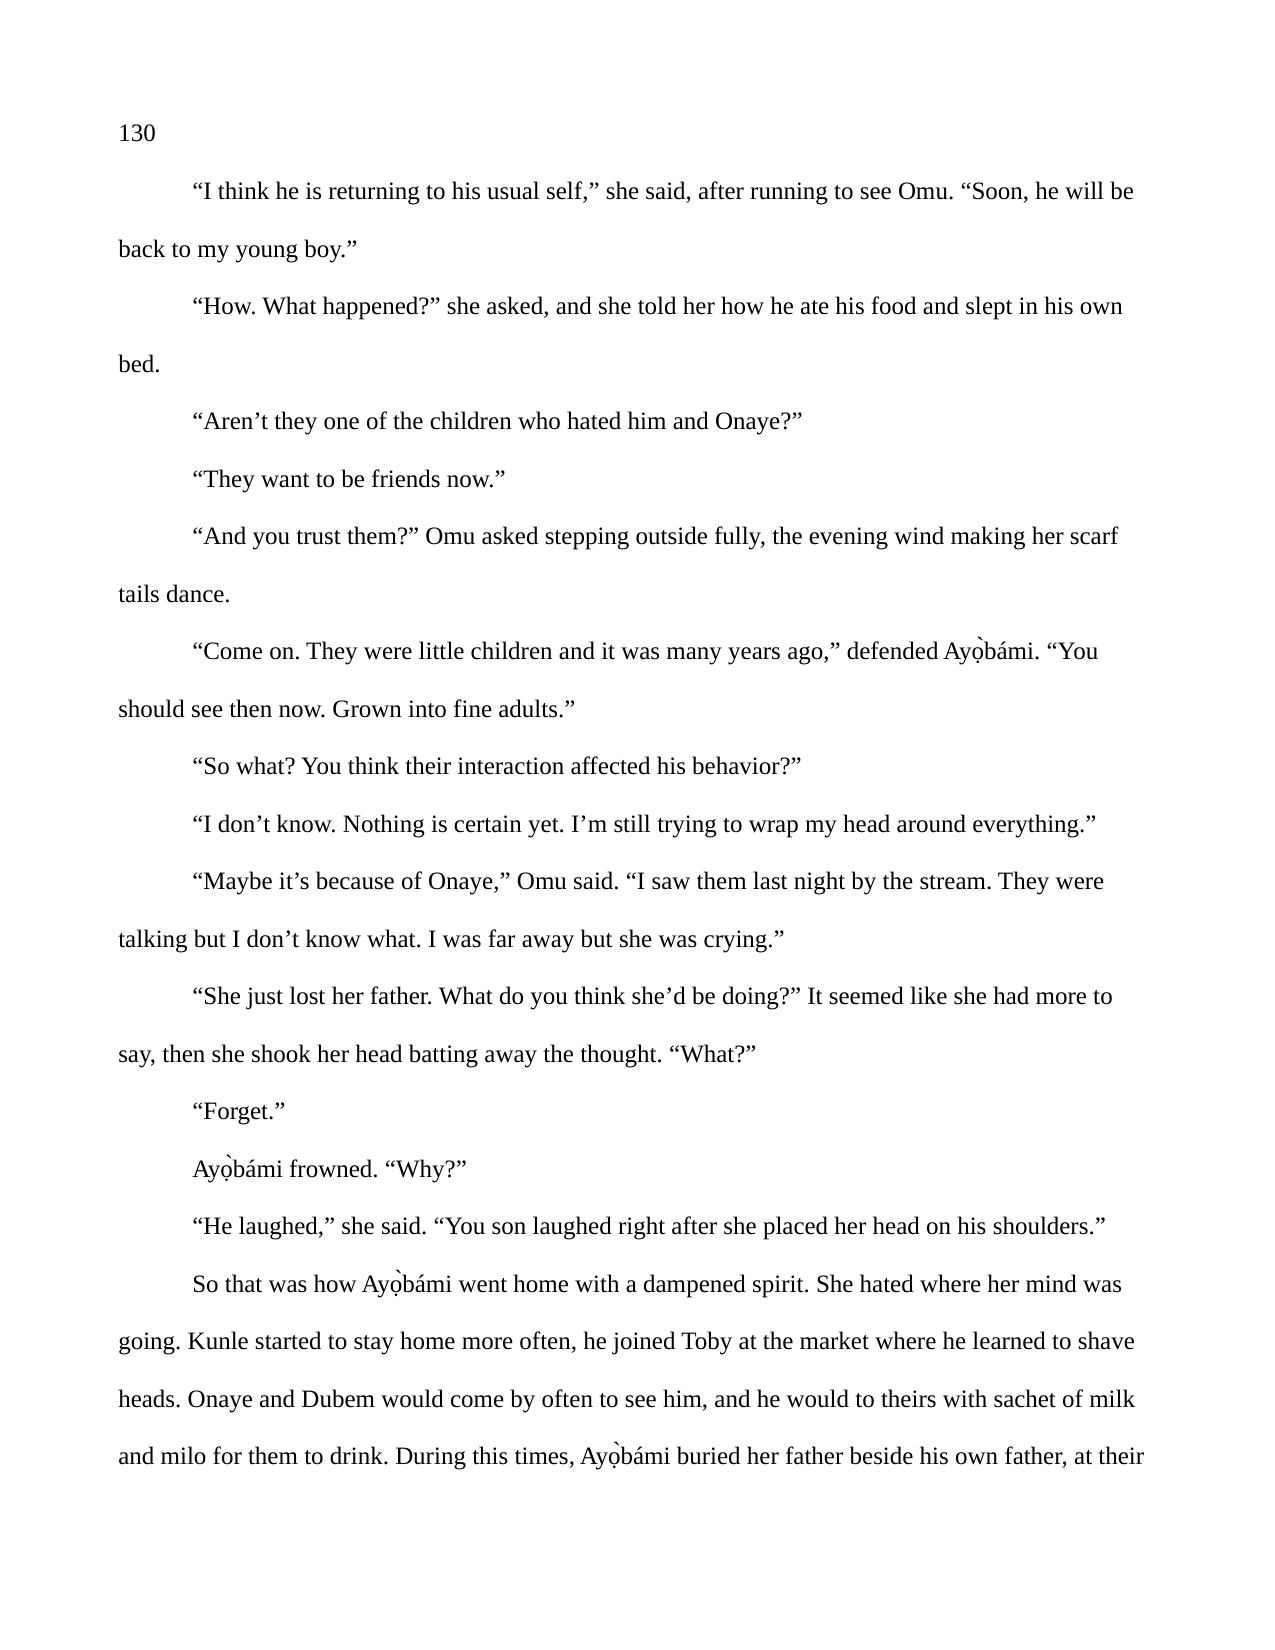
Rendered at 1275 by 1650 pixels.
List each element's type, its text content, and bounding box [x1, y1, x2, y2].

text “He laughed,” she said. “You son laughed right after she placed her head on his shoulders.” [118, 1211, 1157, 1240]
text “Aren’t they one of the children who hated him and Onaye?” [118, 406, 1157, 435]
text “Maybe it’s because of Onaye,” Omu said. “I saw them last night by the stream. They were talking but I don’t know what. I was far away but she was crying.” [118, 866, 1157, 953]
text “She just lost her father. What do you think she’d be doing?” It seemed like she had more to say, then she shook her head batting away the thought. “What?” [118, 981, 1157, 1068]
text “I don’t know. Nothing is certain yet. I’m still trying to wrap my head around everything.” [118, 809, 1157, 838]
text “I think he is returning to his usual self,” she said, after running to see Omu. “Soon, he will be back to my young boy.” [118, 176, 1157, 263]
text “How. What happened?” she asked, and she told her how he ate his food and slept in his own bed. [118, 291, 1157, 378]
text “They want to be friends now.” [118, 464, 1157, 493]
text Ayọ̀bámi frowned. “Why?” [118, 1154, 1157, 1183]
text “So what? You think their interaction affected his behavior?” [118, 751, 1157, 780]
text “Come on. They were little children and it was many years ago,” defended Ayọ̀bámi. “You should see then now. Grown into fine adults.” [118, 636, 1157, 723]
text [118, 1269, 1157, 1470]
text “And you trust them?” Omu asked stepping outside fully, the evening wind making her scarf tails dance. [118, 521, 1157, 608]
text “Forget.” [118, 1096, 1157, 1125]
